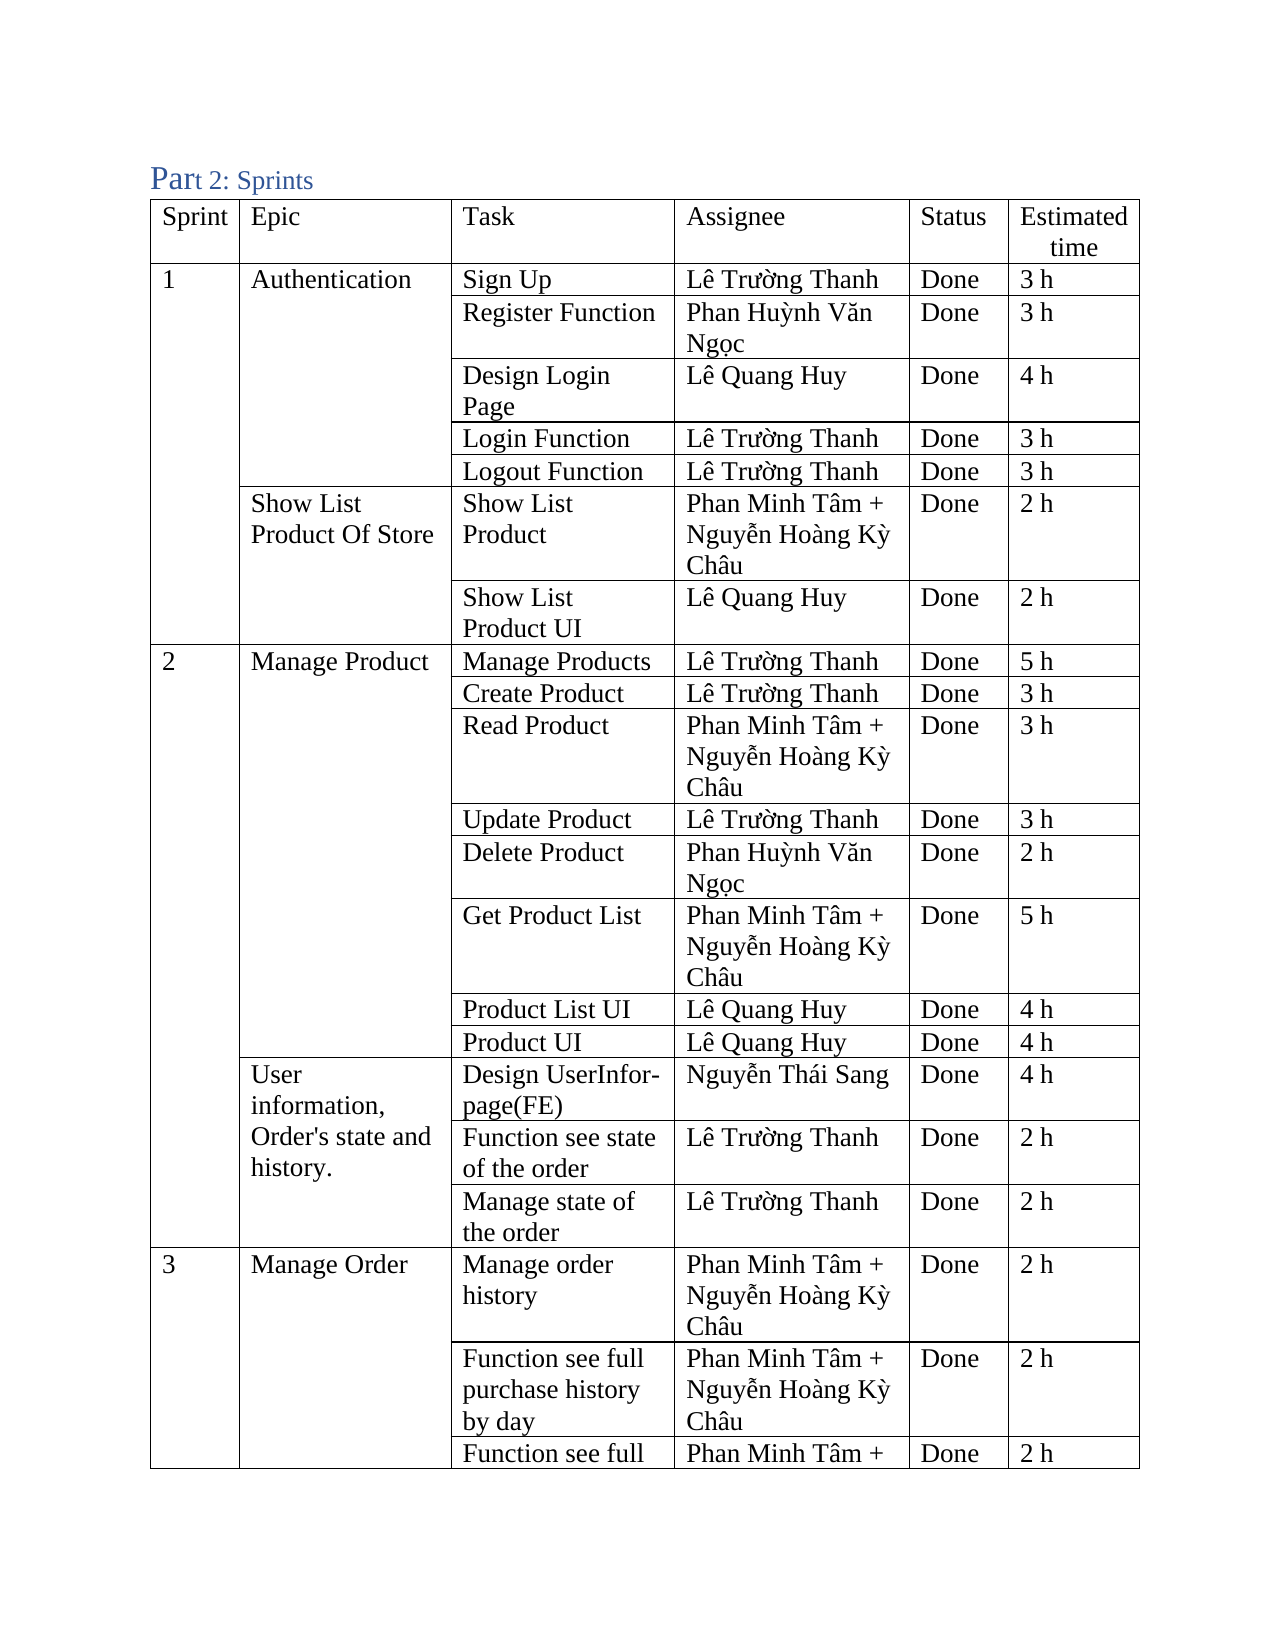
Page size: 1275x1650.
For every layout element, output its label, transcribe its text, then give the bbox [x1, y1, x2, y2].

table_cell Phan Minh Tâm + Nguyễn Hoàng Kỳ Châu [675, 899, 909, 992]
table_cell Lê Trường Thanh [675, 804, 909, 835]
table_cell 2 h [1009, 1437, 1139, 1468]
table_cell Lê Quang Huy [675, 581, 909, 644]
table_cell 2 h [1009, 581, 1139, 644]
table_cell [675, 1437, 909, 1468]
table_cell Phan Minh Tâm + Nguyễn Hoàng Kỳ Châu [675, 709, 909, 802]
table_cell Done [910, 455, 1008, 486]
table_cell Design Login Page [452, 359, 674, 421]
table_cell Done [910, 994, 1008, 1025]
table_cell Phan Huỳnh Văn Ngọc [675, 296, 909, 358]
table_cell 3 h [1009, 423, 1139, 454]
table_cell Product List UI [452, 994, 674, 1025]
table_cell Lê Trường Thanh [675, 264, 909, 295]
table_header Sprint [151, 200, 239, 263]
table_cell Manage order history [452, 1248, 674, 1341]
table_cell 4 h [1009, 359, 1139, 421]
table_cell 3 h [1009, 264, 1139, 295]
table_cell Done [910, 1121, 1008, 1183]
table_cell Sign Up [452, 264, 674, 295]
table_cell Lê Quang Huy [675, 994, 909, 1025]
table_cell Done [910, 645, 1008, 676]
table_cell Done [910, 487, 1008, 580]
table_cell Phan Minh Tâm + Nguyễn Hoàng Kỳ Châu [675, 1248, 909, 1341]
table_cell 1 [151, 264, 239, 644]
table_cell Phan Minh Tâm + Nguyễn Hoàng Kỳ Châu [675, 1343, 909, 1436]
table_cell Authentication [240, 264, 451, 486]
table_cell 3 h [1009, 804, 1139, 835]
table_header Estimated time [1009, 200, 1139, 263]
table_cell Lê Trường Thanh [675, 677, 909, 708]
table_cell 3 h [1009, 455, 1139, 486]
table_cell 3 h [1009, 709, 1139, 802]
table_cell 2 h [1009, 487, 1139, 580]
table_cell Get Product List [452, 899, 674, 992]
table_cell Done [910, 1343, 1008, 1436]
table_cell 2 [151, 645, 239, 1247]
table_header Status [910, 200, 1008, 263]
table_cell Phan Minh Tâm + Nguyễn Hoàng Kỳ Châu [675, 487, 909, 580]
table_header Epic [240, 200, 451, 263]
table_cell 2 h [1009, 836, 1139, 898]
table_cell Lê Trường Thanh [675, 1185, 909, 1247]
table_cell Product UI [452, 1026, 674, 1057]
table_cell 3 [151, 1248, 239, 1468]
table_cell Done [910, 709, 1008, 802]
table_cell Done [910, 423, 1008, 454]
table_cell Function see state of the order [452, 1121, 674, 1183]
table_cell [452, 1437, 674, 1468]
table_cell Lê Quang Huy [675, 1026, 909, 1057]
table_cell Phan Huỳnh Văn Ngọc [675, 836, 909, 898]
table_cell User information, Order's state and history. [240, 1058, 451, 1247]
table_cell 3 h [1009, 677, 1139, 708]
table_cell Done [910, 677, 1008, 708]
table_cell Lê Trường Thanh [675, 423, 909, 454]
table_cell 2 h [1009, 1248, 1139, 1341]
table_cell Manage state of the order [452, 1185, 674, 1247]
table_cell 5 h [1009, 645, 1139, 676]
table_cell Function see full purchase history by day [452, 1343, 674, 1436]
table_cell 4 h [1009, 1058, 1139, 1120]
table_cell Done [910, 359, 1008, 421]
table_cell Login Function [452, 423, 674, 454]
table_cell Read Product [452, 709, 674, 802]
table_cell 2 h [1009, 1185, 1139, 1247]
table_cell 3 h [1009, 296, 1139, 358]
table_cell Manage Product [240, 645, 451, 1057]
table_cell Manage Order [240, 1248, 451, 1468]
table_cell Done [910, 1437, 1008, 1468]
table_cell Done [910, 804, 1008, 835]
table_cell Design UserInfor-page(FE) [452, 1058, 674, 1120]
table_cell Done [910, 264, 1008, 295]
table_cell 4 h [1009, 994, 1139, 1025]
table_cell Lê Quang Huy [675, 359, 909, 421]
table_cell 2 h [1009, 1121, 1139, 1183]
table_cell Done [910, 1058, 1008, 1120]
table_cell Delete Product [452, 836, 674, 898]
table_cell 4 h [1009, 1026, 1139, 1057]
table_cell 2 h [1009, 1343, 1139, 1436]
table_cell Done [910, 836, 1008, 898]
table_cell Done [910, 899, 1008, 992]
table_cell Done [910, 581, 1008, 644]
table_cell Nguyễn Thái Sang [675, 1058, 909, 1120]
table_cell Show List Product UI [452, 581, 674, 644]
table_cell Lê Trường Thanh [675, 1121, 909, 1183]
table_cell Done [910, 1026, 1008, 1057]
table_cell Done [910, 1248, 1008, 1341]
subtitle Part 2: Sprints [150, 158, 1125, 196]
table_cell Lê Trường Thanh [675, 645, 909, 676]
table_header Task [452, 200, 674, 263]
table_cell Register Function [452, 296, 674, 358]
table_cell Done [910, 1185, 1008, 1247]
table_cell Update Product [452, 804, 674, 835]
table_cell Create Product [452, 677, 674, 708]
table_cell Show List Product Of Store [240, 487, 451, 644]
table_cell Manage Products [452, 645, 674, 676]
table_cell Logout Function [452, 455, 674, 486]
table_cell Lê Trường Thanh [675, 455, 909, 486]
table_header Assignee [675, 200, 909, 263]
table_cell Done [910, 296, 1008, 358]
table_cell 5 h [1009, 899, 1139, 992]
table_cell Show List Product [452, 487, 674, 580]
